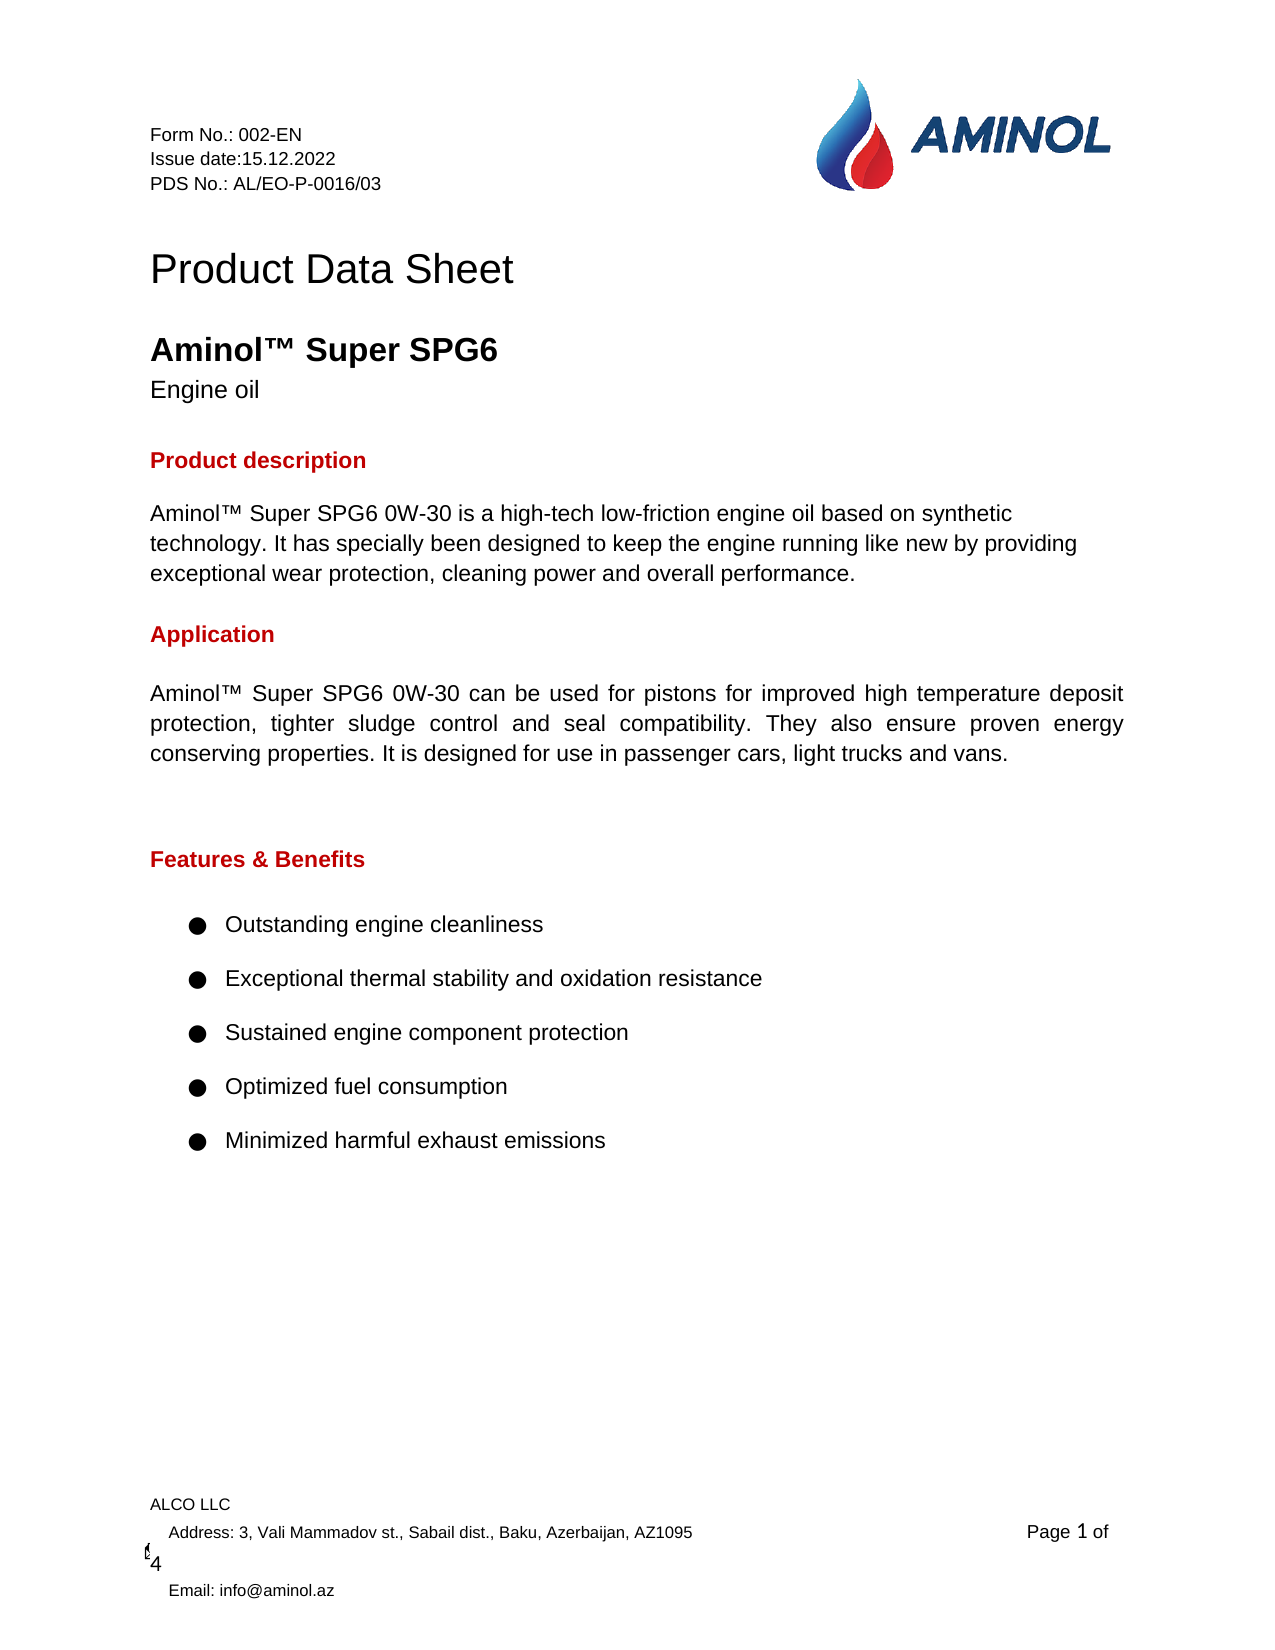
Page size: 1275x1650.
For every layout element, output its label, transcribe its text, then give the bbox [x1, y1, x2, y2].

text Product Data Sheet [150, 244, 1125, 292]
text Product description [150, 447, 1125, 473]
text Aminol™ Super SPG6 0W-30 can be used for pistons for improved high temperature deposit protection, tighter sludge control and seal compatibility. Thеy also ensure proven energy conserving properties. It is designed for use in passenger cars, light trucks and vans. [150, 679, 1125, 766]
list Exceptional thermal stability and oxidation resistance [187, 953, 1125, 1000]
text Aminol™ Super SPG6 [150, 330, 1125, 369]
picture [806, 74, 1125, 198]
list Sustained engine component protection [187, 1007, 1125, 1054]
list Optimized fuel consumption [187, 1061, 1125, 1108]
list Outstanding engine cleanliness [187, 899, 1125, 946]
list Minimized harmful exhaust emissions [187, 1115, 1125, 1162]
text Engine oil [150, 374, 1125, 403]
picture [143, 1540, 150, 1560]
text Features & Benefits [150, 846, 1125, 872]
text Aminol™ Super SPG6 0W-30 is a high-tech low-friction engine oil based on synthetic technology. It has specially been designed to keep the engine running like new by providing exceptional wear protection, cleaning power and overall performance. [150, 500, 1125, 587]
text Application [150, 621, 1125, 647]
